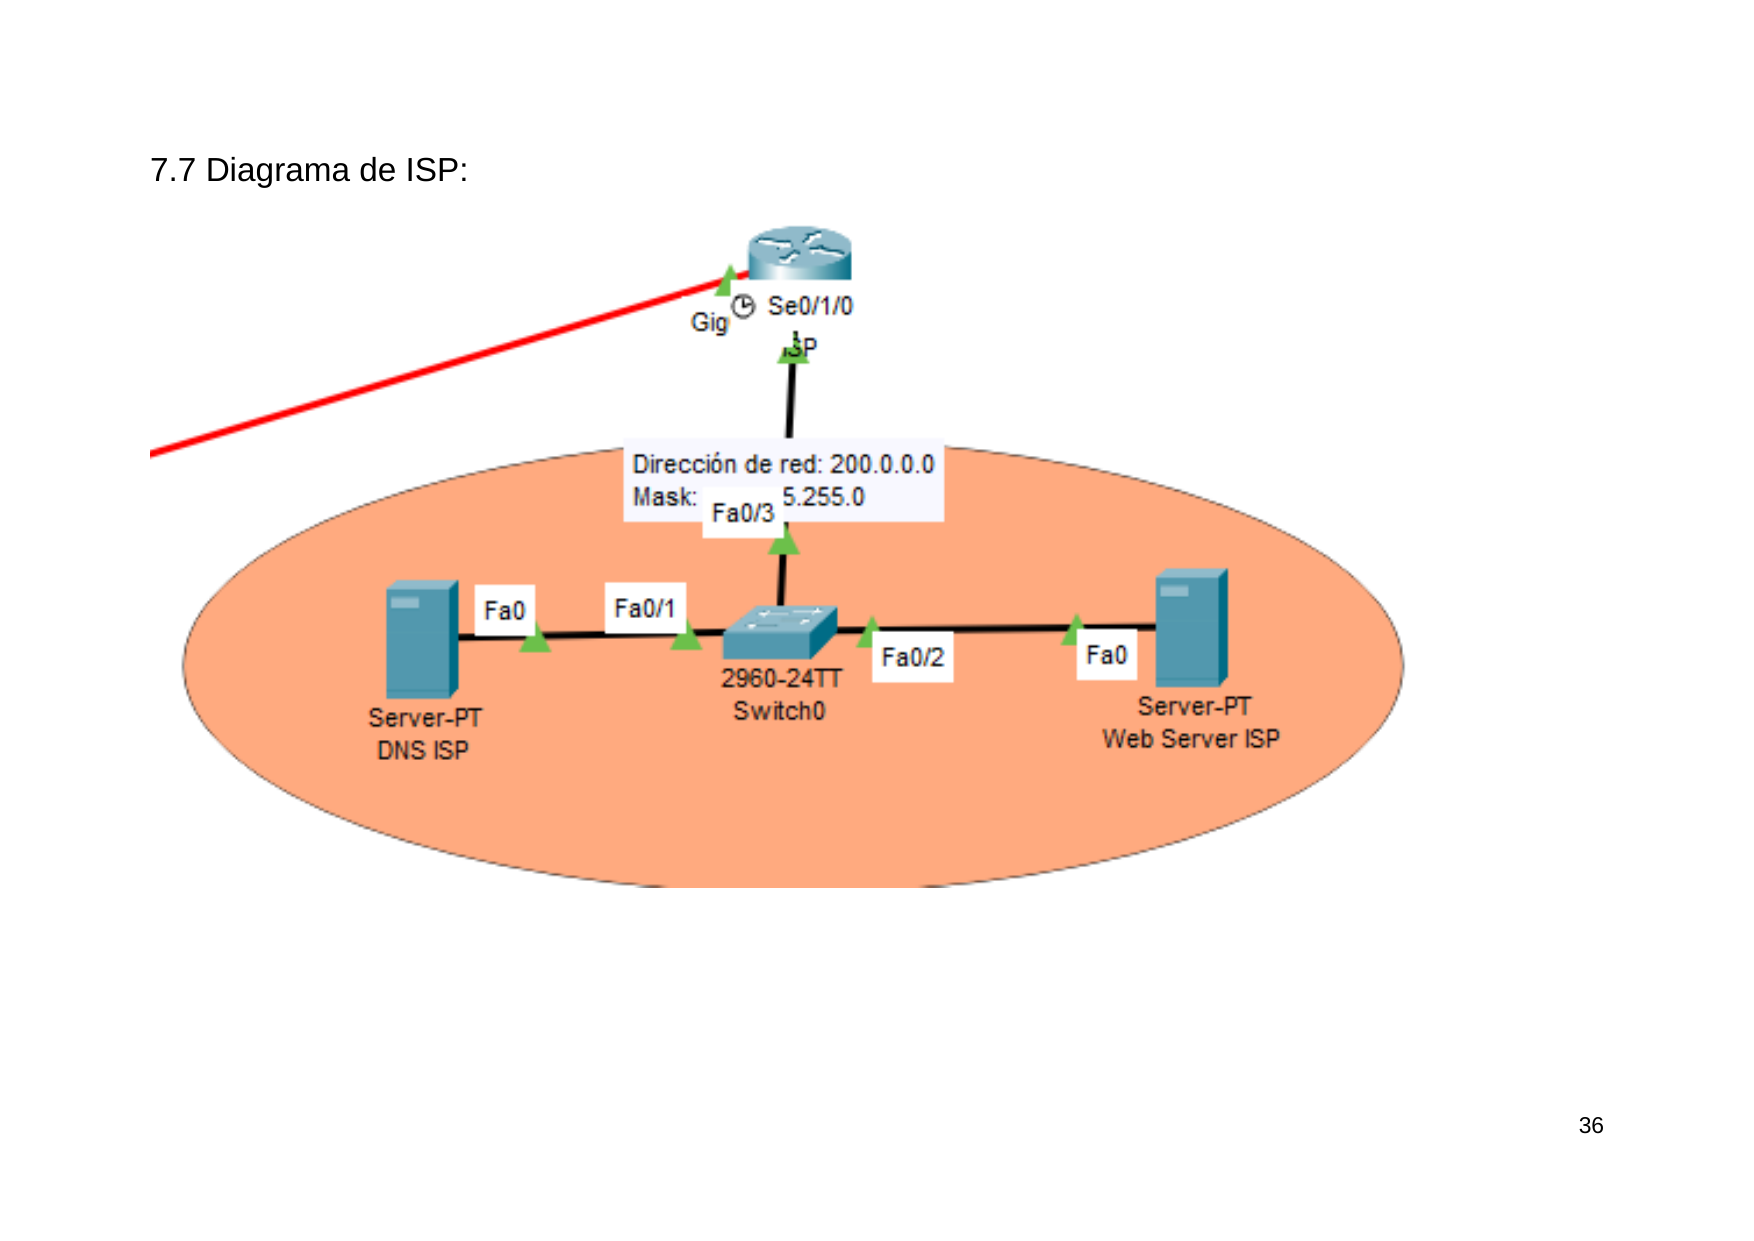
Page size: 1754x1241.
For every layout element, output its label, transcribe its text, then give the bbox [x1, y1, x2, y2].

subtitle 7.7 Diagrama de ISP: [150, 150, 1604, 188]
picture [150, 206, 1468, 888]
